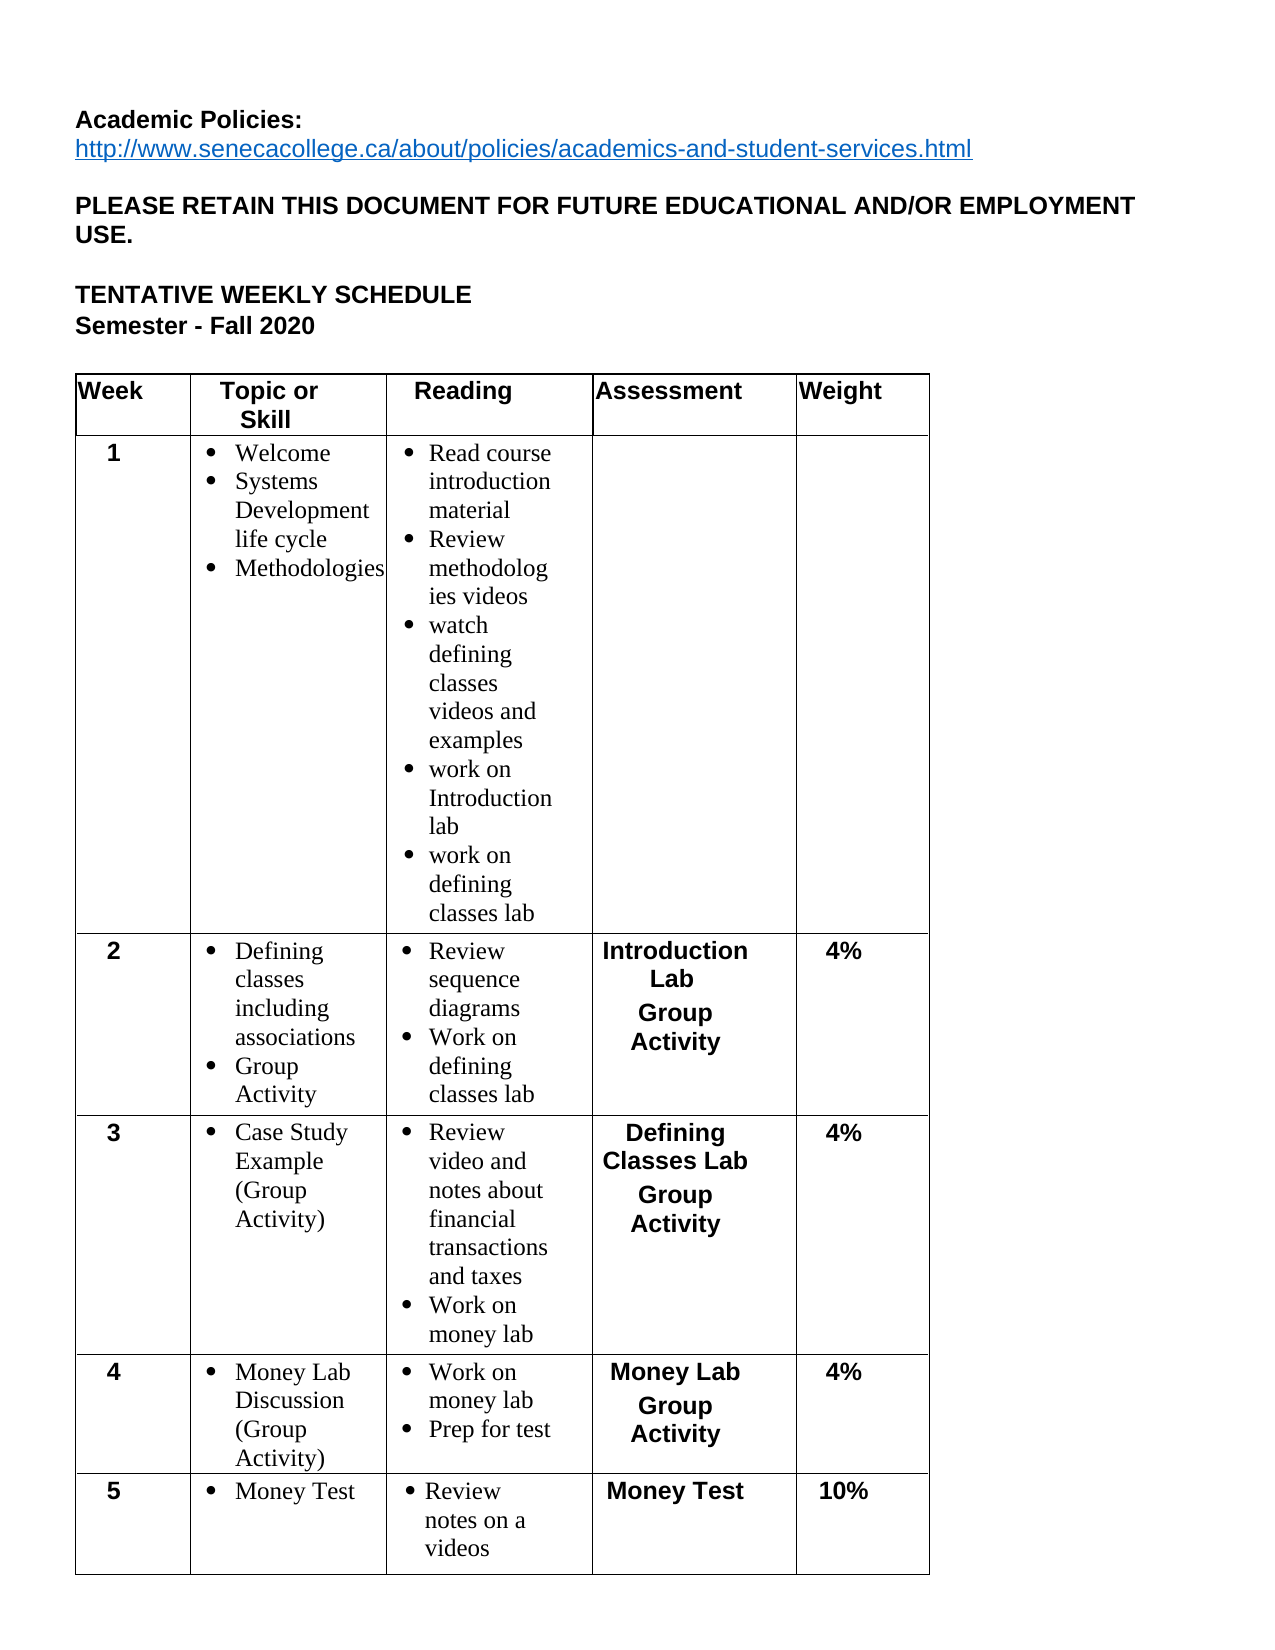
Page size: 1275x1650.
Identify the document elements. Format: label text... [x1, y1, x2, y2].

table_cell Money Lab Group Activity [593, 1355, 796, 1473]
table_cell 4% [797, 1354, 929, 1473]
text PLEASE RETAIN THIS DOCUMENT FOR FUTURE EDUCATIONAL AND/OR EMPLOYMENT USE. [75, 191, 1200, 249]
table_header Assessment [594, 375, 796, 435]
table_cell Welcome Systems Development life cycle Methodologies [191, 436, 386, 933]
text Academic Policies: [75, 105, 1200, 134]
table_cell [593, 436, 796, 933]
table_cell Money Test [191, 1474, 386, 1574]
table_cell Money Lab Discussion (Group Activity) [191, 1355, 386, 1473]
table_cell 4% [797, 933, 929, 1115]
table_cell Read course introduction material Review methodologies videos watch defining classes videos and examples work on Introduction lab work on defining classes lab [387, 436, 592, 933]
table_cell Review video and notes about financial transactions and taxes Work on money lab [387, 1116, 592, 1354]
table_cell Review sequence diagrams Work on defining classes lab [387, 934, 592, 1115]
table_cell 4 [76, 1355, 190, 1473]
table_cell Defining Classes Lab Group Activity [593, 1116, 796, 1354]
table_cell 2 [76, 934, 190, 1115]
table_cell Money Test [593, 1474, 796, 1574]
table_header Topic or Skill [191, 375, 386, 435]
table_cell Introduction Lab Group Activity [593, 934, 796, 1115]
table_cell Case Study Example (Group Activity) [191, 1116, 386, 1354]
table_cell 3 [76, 1116, 190, 1354]
table_header Week [77, 375, 190, 435]
table_cell [797, 435, 929, 933]
table_cell 4% [797, 1115, 929, 1354]
text Semester - Fall 2020 [75, 311, 1161, 339]
text http://www.senecacollege.ca/about/policies/academics-and-student-services.html [75, 134, 1200, 162]
table_cell Work on money lab Prep for test [387, 1355, 592, 1473]
table_cell 5 [76, 1474, 190, 1574]
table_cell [387, 1474, 592, 1574]
table_cell 1 [76, 436, 190, 933]
table_header Reading [387, 375, 592, 435]
table_header Weight [797, 375, 929, 435]
table_cell 10% [797, 1473, 929, 1574]
table_cell Defining classes including associations Group Activity [191, 934, 386, 1115]
text TENTATIVE WEEKLY SCHEDULE [75, 280, 1161, 308]
